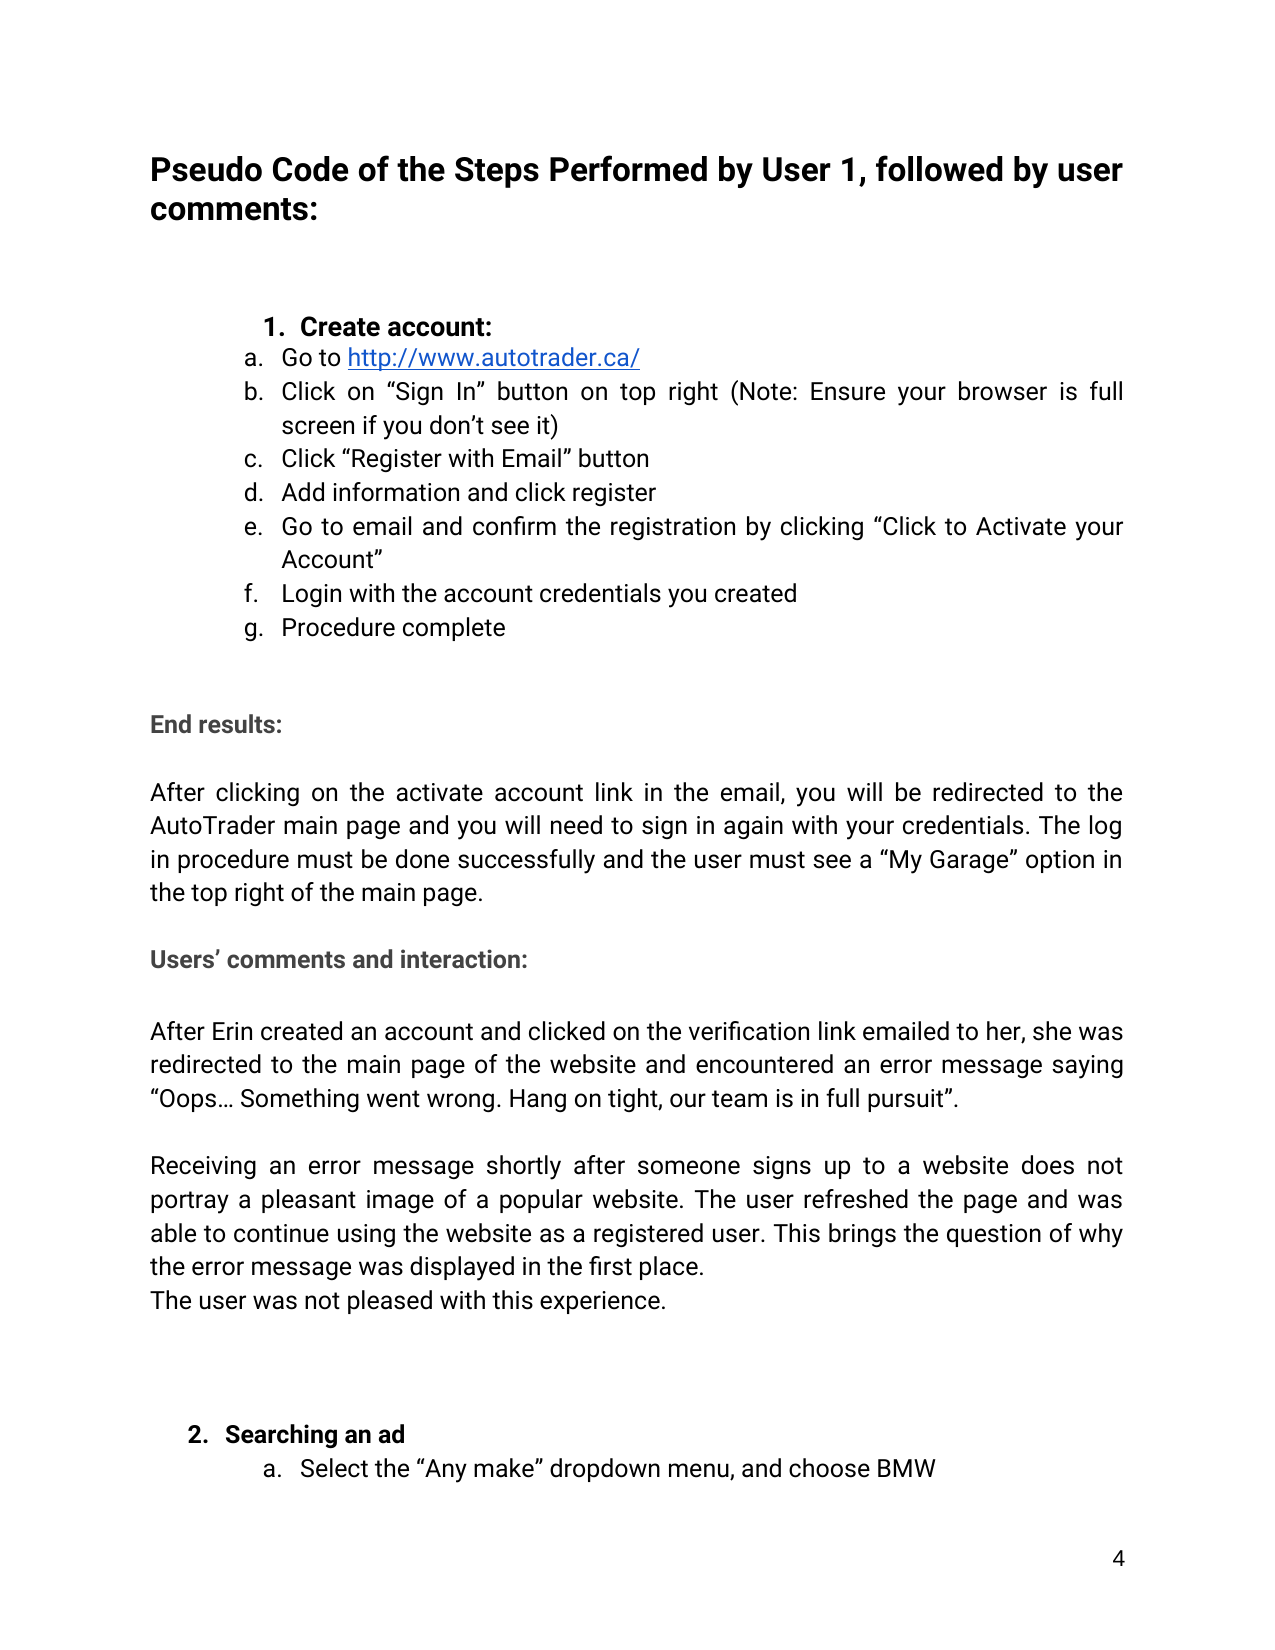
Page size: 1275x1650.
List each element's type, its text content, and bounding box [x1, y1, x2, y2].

list Go to http://www.autotrader.ca/ [244, 343, 1125, 373]
subtitle Pseudo Code of the Steps Performed by User 1, followed by user comments: [150, 150, 1125, 228]
list Click “Register with Email” button [244, 444, 1125, 474]
subtitle Create account: [262, 312, 1125, 343]
list Add information and click register [244, 478, 1125, 507]
list Click on “Sign In” button on top right (Note: Ensure your browser is full screen if you don’t see it) [244, 377, 1125, 440]
subtitle Users’ comments and interaction: [150, 946, 1125, 975]
list Login with the account credentials you created [244, 579, 1125, 608]
subtitle End results: [150, 710, 1125, 739]
text Receiving an error message shortly after someone signs up to a website does not portray a pleasant image of a popular website. The user refreshed the page and was able to continue using the website as a registered user. This brings the question of why the error message was displayed in the first place. [150, 1151, 1125, 1282]
list Select the “Any make” dropdown menu, and choose BMW [262, 1454, 1125, 1483]
text After clicking on the activate account link in the email, you will be redirected to the AutoTrader main page and you will need to sign in again with your credentials. The log in procedure must be done successfully and the user must see a “My Garage” option in the top right of the main page. [150, 778, 1125, 908]
text The user was not pleased with this experience. [150, 1286, 1125, 1315]
list Procedure complete [244, 613, 1125, 642]
list Go to email and confirm the registration by clicking “Click to Activate your Account” [244, 512, 1125, 575]
list Searching an ad [187, 1421, 1125, 1450]
text After Erin created an account and clicked on the verification link emailed to her, she was redirected to the main page of the website and encountered an error message saying “Oops… Something went wrong. Hang on tight, our team is in full pursuit”. [150, 1017, 1125, 1113]
